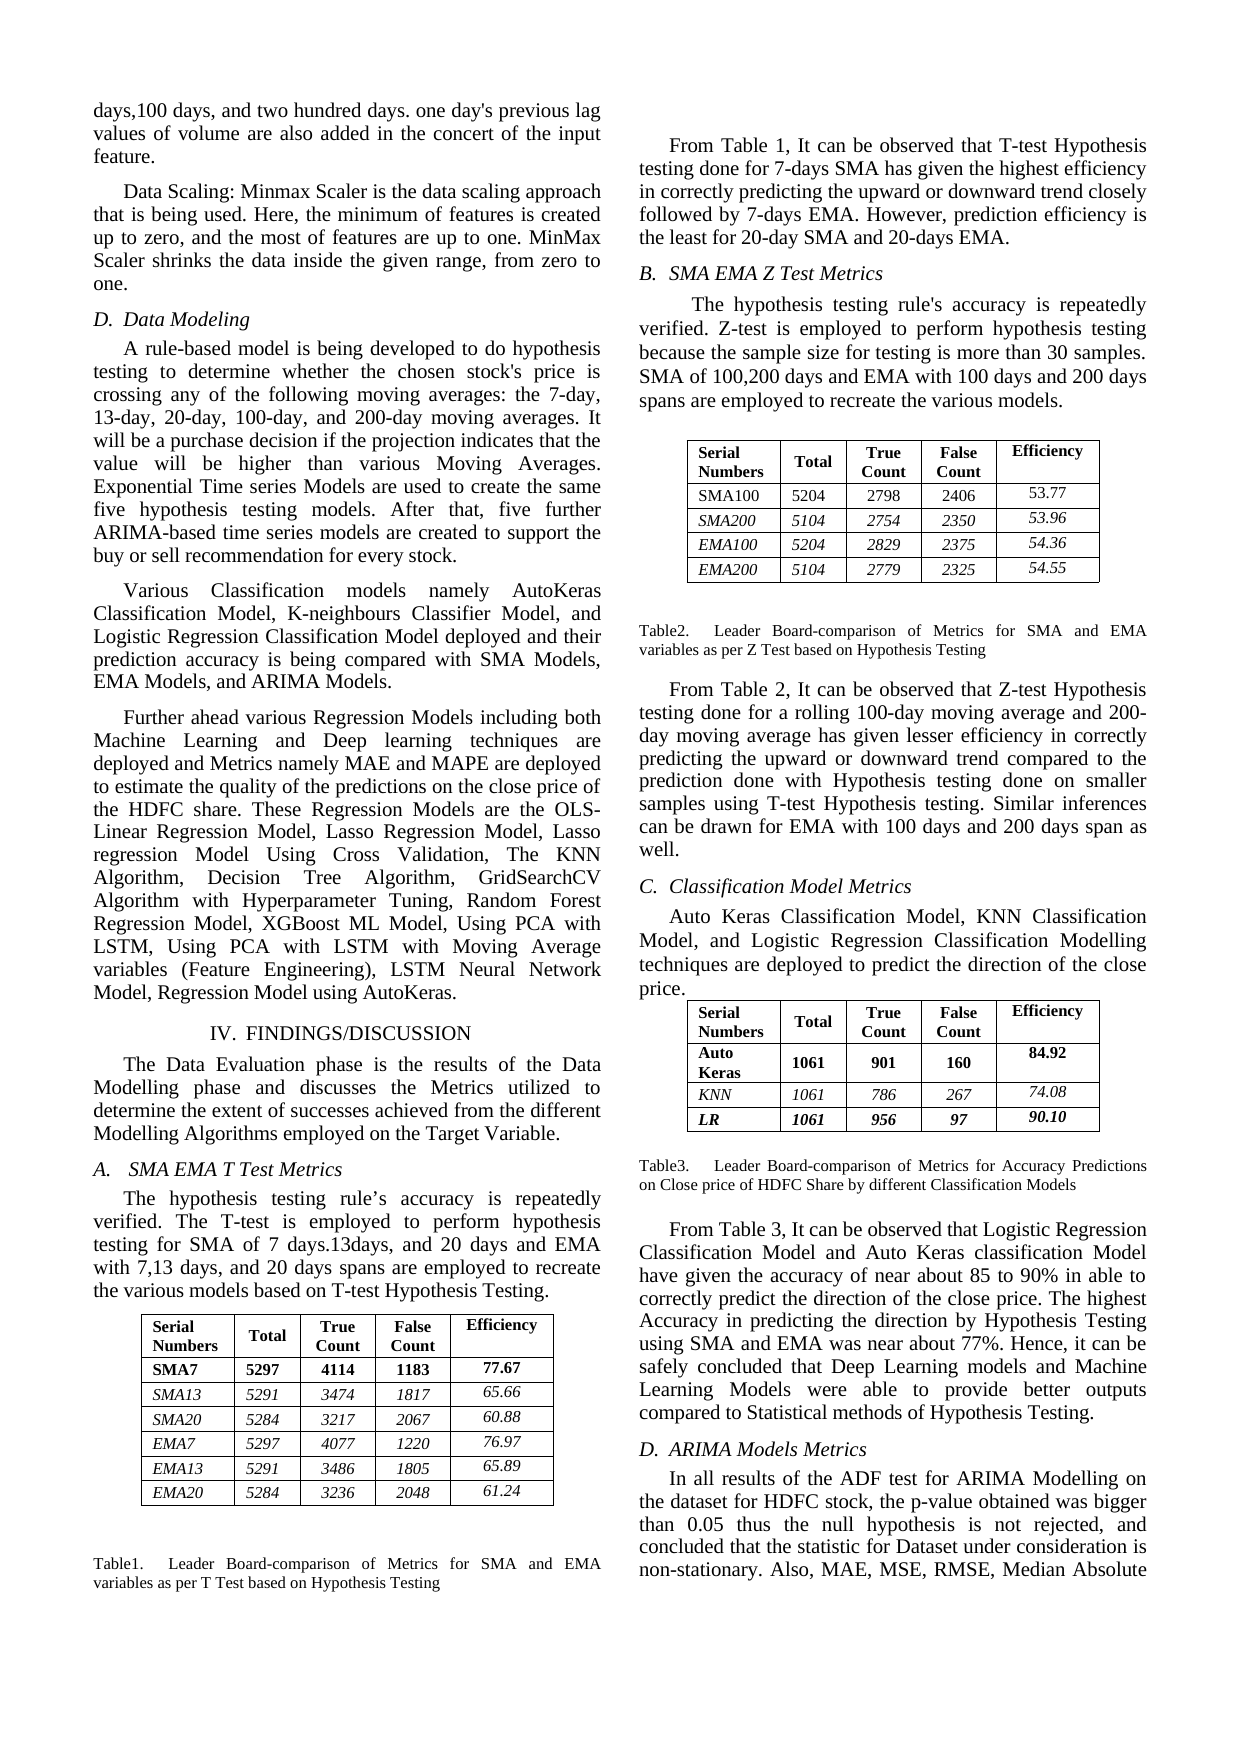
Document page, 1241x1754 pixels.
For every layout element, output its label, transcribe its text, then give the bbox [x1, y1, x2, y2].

table_cell 54.55 [997, 558, 1099, 582]
table_cell 3474 [301, 1383, 375, 1406]
table_cell SMA20 [142, 1407, 234, 1431]
table_cell 61.24 [451, 1481, 553, 1505]
table_header Serial Numbers [142, 1315, 234, 1357]
text Table2. Leader Board-comparison of Metrics for SMA and EMA variables as per Z Test based on Hypothesis Testing [639, 620, 1147, 659]
table_cell 2406 [922, 484, 996, 507]
table_cell 2798 [847, 484, 921, 507]
table_header False Count [922, 1001, 996, 1043]
table_cell 4114 [301, 1358, 375, 1382]
table_header Total [235, 1315, 300, 1357]
text From Table 3, It can be observed that Logistic Regression Classification Model and Auto Keras classification Model have given the accuracy of near about 85 to 90% in able to correctly predict the direction of the close price. The highest Accuracy in predicting the direction by Hypothesis Testing using SMA and EMA was near about 77%. Hence, it can be safely concluded that Deep Learning models and Machine Learning Models were able to provide better outputs compared to Statistical methods of Hypothesis Testing. [639, 1218, 1147, 1424]
table_cell 2325 [922, 558, 996, 582]
table_header Efficiency [451, 1315, 553, 1357]
table_cell 1061 [781, 1108, 846, 1131]
table_cell 5104 [781, 509, 846, 532]
table_cell SMA7 [142, 1358, 234, 1382]
table_cell 3486 [301, 1457, 375, 1480]
table_cell 786 [847, 1083, 921, 1106]
table_header True Count [847, 1001, 921, 1043]
table_cell 3217 [301, 1407, 375, 1431]
text Table1. Leader Board-comparison of Metrics for SMA and EMA variables as per T Test based on Hypothesis Testing [93, 1554, 601, 1592]
table_cell EMA100 [688, 533, 780, 557]
text The Data Evaluation phase is the results of the Data Modelling phase and discusses the Metrics utilized to determine the extent of successes achieved from the different Modelling Algorithms employed on the Target Variable. [93, 1053, 601, 1144]
table_cell 54.36 [997, 533, 1099, 557]
table_cell 60.88 [451, 1407, 553, 1431]
table_cell 77.67 [451, 1358, 553, 1382]
table_cell 1061 [781, 1044, 846, 1082]
table_header Serial Numbers [688, 1001, 780, 1043]
table_cell 956 [847, 1108, 921, 1131]
table_cell 1183 [376, 1358, 450, 1382]
table_cell 1220 [376, 1432, 450, 1456]
text The hypothesis testing rule’s accuracy is repeatedly verified. The T-test is employed to perform hypothesis testing for SMA of 7 days.13days, and 20 days and EMA with 7,13 days, and 20 days spans are employed to recreate the various models based on T-test Hypothesis Testing. [93, 1187, 601, 1302]
table_cell Auto Keras [688, 1044, 780, 1082]
table_cell 5291 [235, 1383, 300, 1406]
table_header Total [781, 441, 846, 483]
table_cell 5297 [235, 1358, 300, 1382]
table_cell 5204 [781, 533, 846, 557]
table_cell 65.66 [451, 1383, 553, 1406]
table_cell 76.97 [451, 1432, 553, 1456]
subtitle SMA EMA T Test Metrics [93, 1157, 601, 1181]
table_cell 4077 [301, 1432, 375, 1456]
table_cell 5297 [235, 1432, 300, 1456]
table_cell 1817 [376, 1383, 450, 1406]
table_cell 2048 [376, 1481, 450, 1505]
text Table3. Leader Board-comparison of Metrics for Accuracy Predictions on Close price of HDFC Share by different Classification Models [639, 1156, 1147, 1194]
table_header True Count [301, 1315, 375, 1357]
subtitle ARIMA Models Metrics [639, 1437, 1147, 1461]
table_cell EMA20 [142, 1481, 234, 1505]
table_cell 5104 [781, 558, 846, 582]
table_cell 5291 [235, 1457, 300, 1480]
table_cell SMA13 [142, 1383, 234, 1406]
table_cell 267 [922, 1083, 996, 1106]
text A rule-based model is being developed to do hypothesis testing to determine whether the chosen stock's price is crossing any of the following moving averages: the 7-day, 13-day, 20-day, 100-day, and 200-day moving averages. It will be a purchase decision if the projection indicates that the value will be higher than various Moving Averages. Exponential Time series Models are used to create the same five hypothesis testing models. After that, five further ARIMA-based time series models are created to support the buy or sell recommendation for every stock. [93, 337, 601, 567]
table_cell EMA7 [142, 1432, 234, 1456]
table_cell EMA13 [142, 1457, 234, 1480]
table_cell 5284 [235, 1481, 300, 1505]
table_header Efficiency [997, 441, 1099, 483]
text Further ahead various Regression Models including both Machine Learning and Deep learning techniques are deployed and Metrics namely MAE and MAPE are deployed to estimate the quality of the predictions on the close price of the HDFC share. These Regression Models are the OLS-Linear Regression Model, Lasso Regression Model, Lasso regression Model Using Cross Validation, The KNN Algorithm, Decision Tree Algorithm, GridSearchCV Algorithm with Hyperparameter Tuning, Random Forest Regression Model, XGBoost ML Model, Using PCA with LSTM, Using PCA with LSTM with Moving Average variables (Feature Engineering), LSTM Neural Network Model, Regression Model using AutoKeras. [93, 706, 601, 1004]
subtitle Data Modeling [93, 307, 601, 331]
table_header False Count [376, 1315, 450, 1357]
text Various Classification models namely AutoKeras Classification Model, K-neighbours Classifier Model, and Logistic Regression Classification Model deployed and their prediction accuracy is being compared with SMA Models, EMA Models, and ARIMA Models. [93, 579, 601, 693]
table_header Serial Numbers [688, 441, 780, 483]
table_cell 2350 [922, 509, 996, 532]
table_cell 74.08 [997, 1083, 1099, 1106]
table_cell 1061 [781, 1083, 846, 1106]
subtitle The hypothesis testing rule's accuracy is repeatedly verified. Z-test is employed to perform hypothesis testing because the sample size for testing is more than 30 samples. SMA of 100,200 days and EMA with 100 days and 200 days spans are employed to recreate the various models. [639, 292, 1147, 412]
table_cell 2375 [922, 533, 996, 557]
table_cell 1805 [376, 1457, 450, 1480]
table_header True Count [847, 441, 921, 483]
table_header False Count [922, 441, 996, 483]
table_cell 84.92 [997, 1044, 1099, 1082]
table_cell KNN [688, 1083, 780, 1106]
table_cell 2067 [376, 1407, 450, 1431]
table_cell 53.77 [997, 484, 1099, 507]
table_cell LR [688, 1108, 780, 1131]
table_header Efficiency [997, 1001, 1099, 1043]
table_cell 5284 [235, 1407, 300, 1431]
table_cell 90.10 [997, 1108, 1099, 1131]
table_cell 97 [922, 1108, 996, 1131]
table_cell 53.96 [997, 509, 1099, 532]
table_cell 901 [847, 1044, 921, 1082]
table_cell 160 [922, 1044, 996, 1082]
table_cell 3236 [301, 1481, 375, 1505]
table_cell SMA200 [688, 509, 780, 532]
subtitle FINDINGS/DISCUSSION [93, 1021, 601, 1044]
subtitle SMA EMA Z Test Metrics [639, 261, 1147, 285]
table_header Total [781, 1001, 846, 1043]
table_cell 2754 [847, 509, 921, 532]
table_cell 65.89 [451, 1457, 553, 1480]
text From Table 2, It can be observed that Z-test Hypothesis testing done for a rolling 100-day moving average and 200-day moving average has given lesser efficiency in correctly predicting the upward or downward trend compared to the prediction done with Hypothesis testing done on smaller samples using T-test Hypothesis testing. Similar inferences can be drawn for EMA with 100 days and 200 days span as well. [639, 678, 1147, 861]
text Auto Keras Classification Model, KNN Classification Model, and Logistic Regression Classification Modelling techniques are deployed to predict the direction of the close price. [639, 904, 1147, 1000]
table_cell EMA200 [688, 558, 780, 582]
text Data Scaling: Minmax Scaler is the data scaling approach that is being used. Here, the minimum of features is created up to zero, and the most of features are up to one. MinMax Scaler shrinks the data inside the given range, from zero to one. [93, 180, 601, 295]
table_cell 2829 [847, 533, 921, 557]
table_cell 2779 [847, 558, 921, 582]
subtitle Classification Model Metrics [639, 874, 1147, 898]
table_cell SMA100 [688, 484, 780, 507]
text From Table 1, It can be observed that T-test Hypothesis testing done for 7-days SMA has given the highest efficiency in correctly predicting the upward or downward trend closely followed by 7-days EMA. However, prediction efficiency is the least for 20-day SMA and 20-days EMA. [639, 134, 1147, 249]
table_cell 5204 [781, 484, 846, 507]
